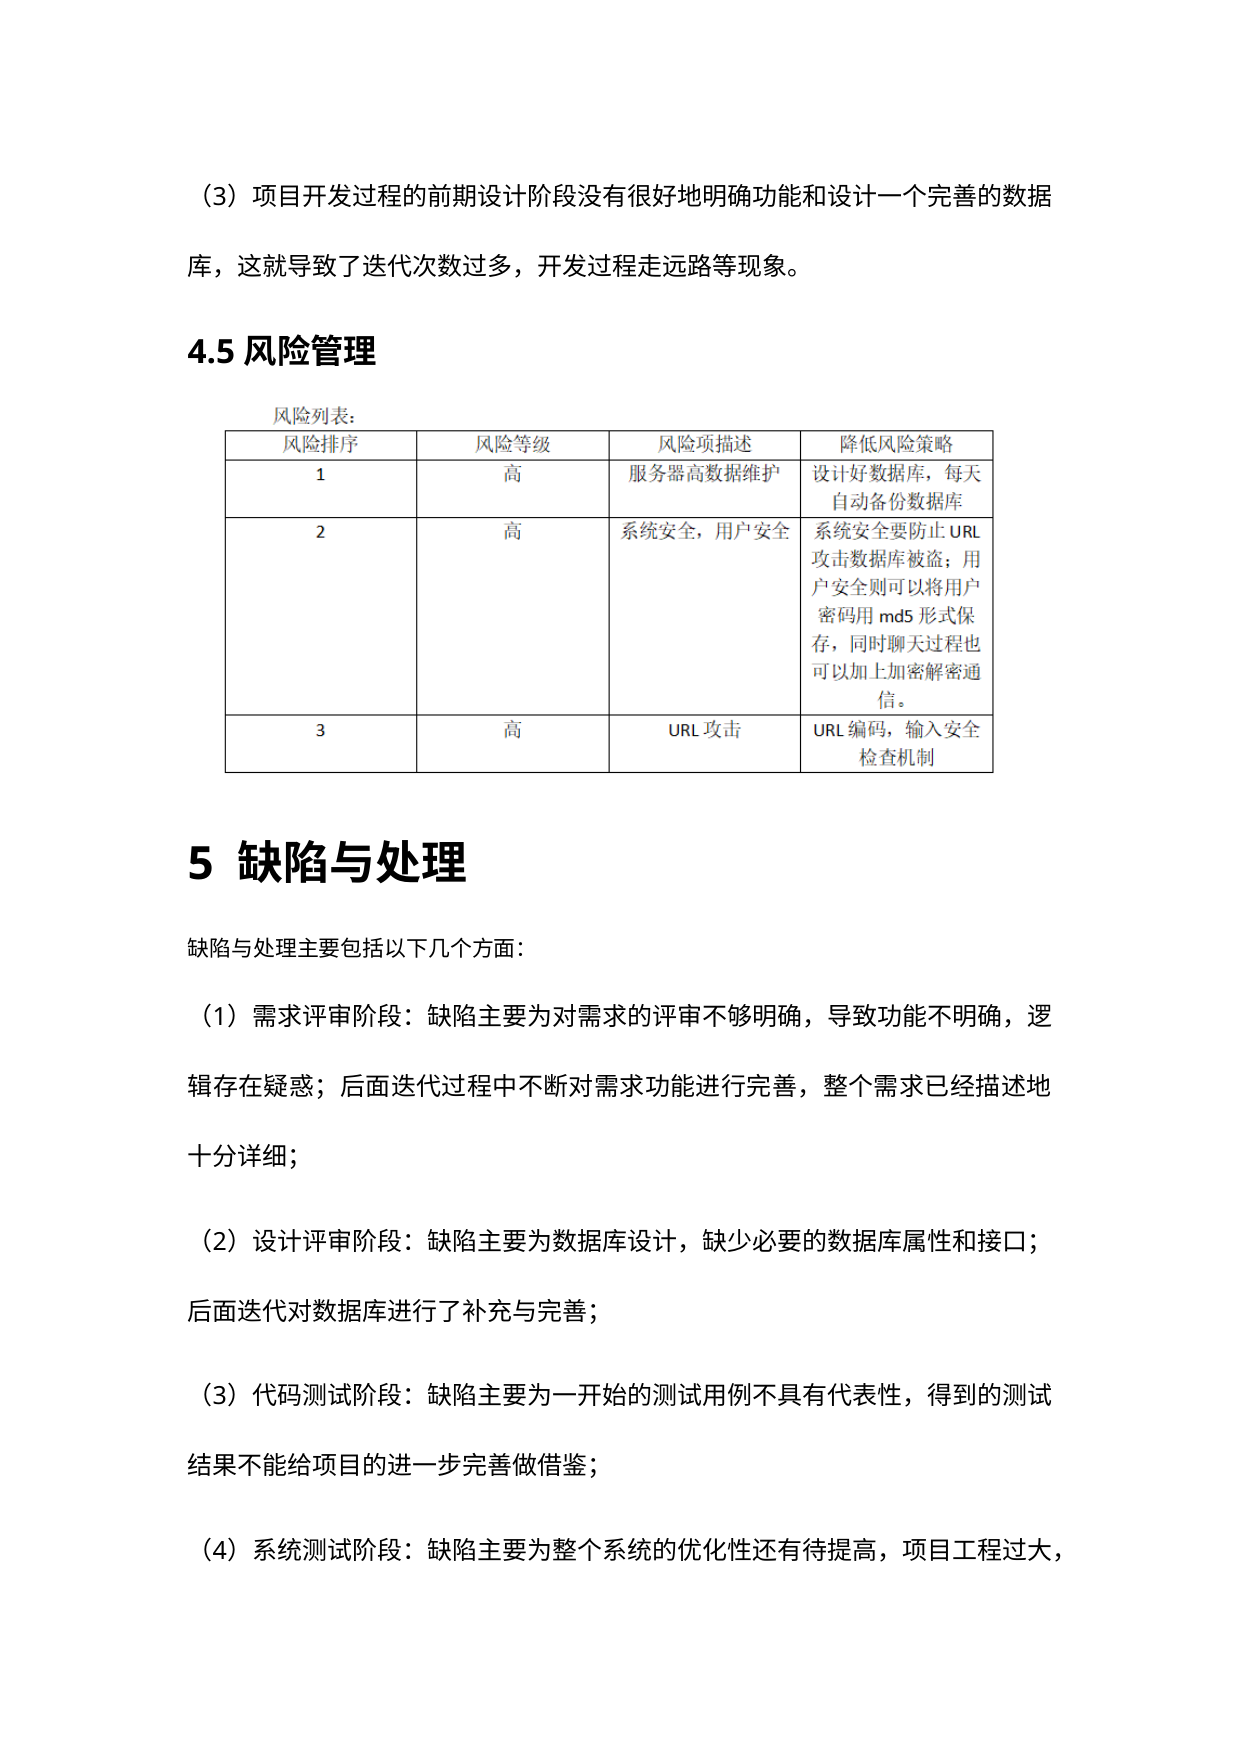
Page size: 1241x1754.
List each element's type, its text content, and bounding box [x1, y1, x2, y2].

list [187, 1516, 1053, 1581]
text （3）项目开发过程的前期设计阶段没有很好地明确功能和设计一个完善的数据库，这就导致了迭代次数过多，开发过程走远路等现象。 [187, 162, 1053, 297]
list 设计评审阶段：缺陷主要为数据库设计，缺少必要的数据库属性和接口；后面迭代对数据库进行了补充与完善； [187, 1207, 1053, 1342]
text 缺陷与处理主要包括以下几个方面： [187, 930, 1053, 963]
list 需求评审阶段：缺陷主要为对需求的评审不够明确，导致功能不明确，逻辑存在疑惑；后面迭代过程中不断对需求功能进行完善，整个需求已经描述地十分详细； [187, 982, 1053, 1187]
text 5 缺陷与处理 [187, 811, 1053, 908]
list 代码测试阶段：缺陷主要为一开始的测试用例不具有代表性，得到的测试结果不能给项目的进一步完善做借鉴； [187, 1361, 1053, 1496]
picture [187, 402, 1053, 785]
text 4.5 风险管理 [187, 317, 1053, 382]
